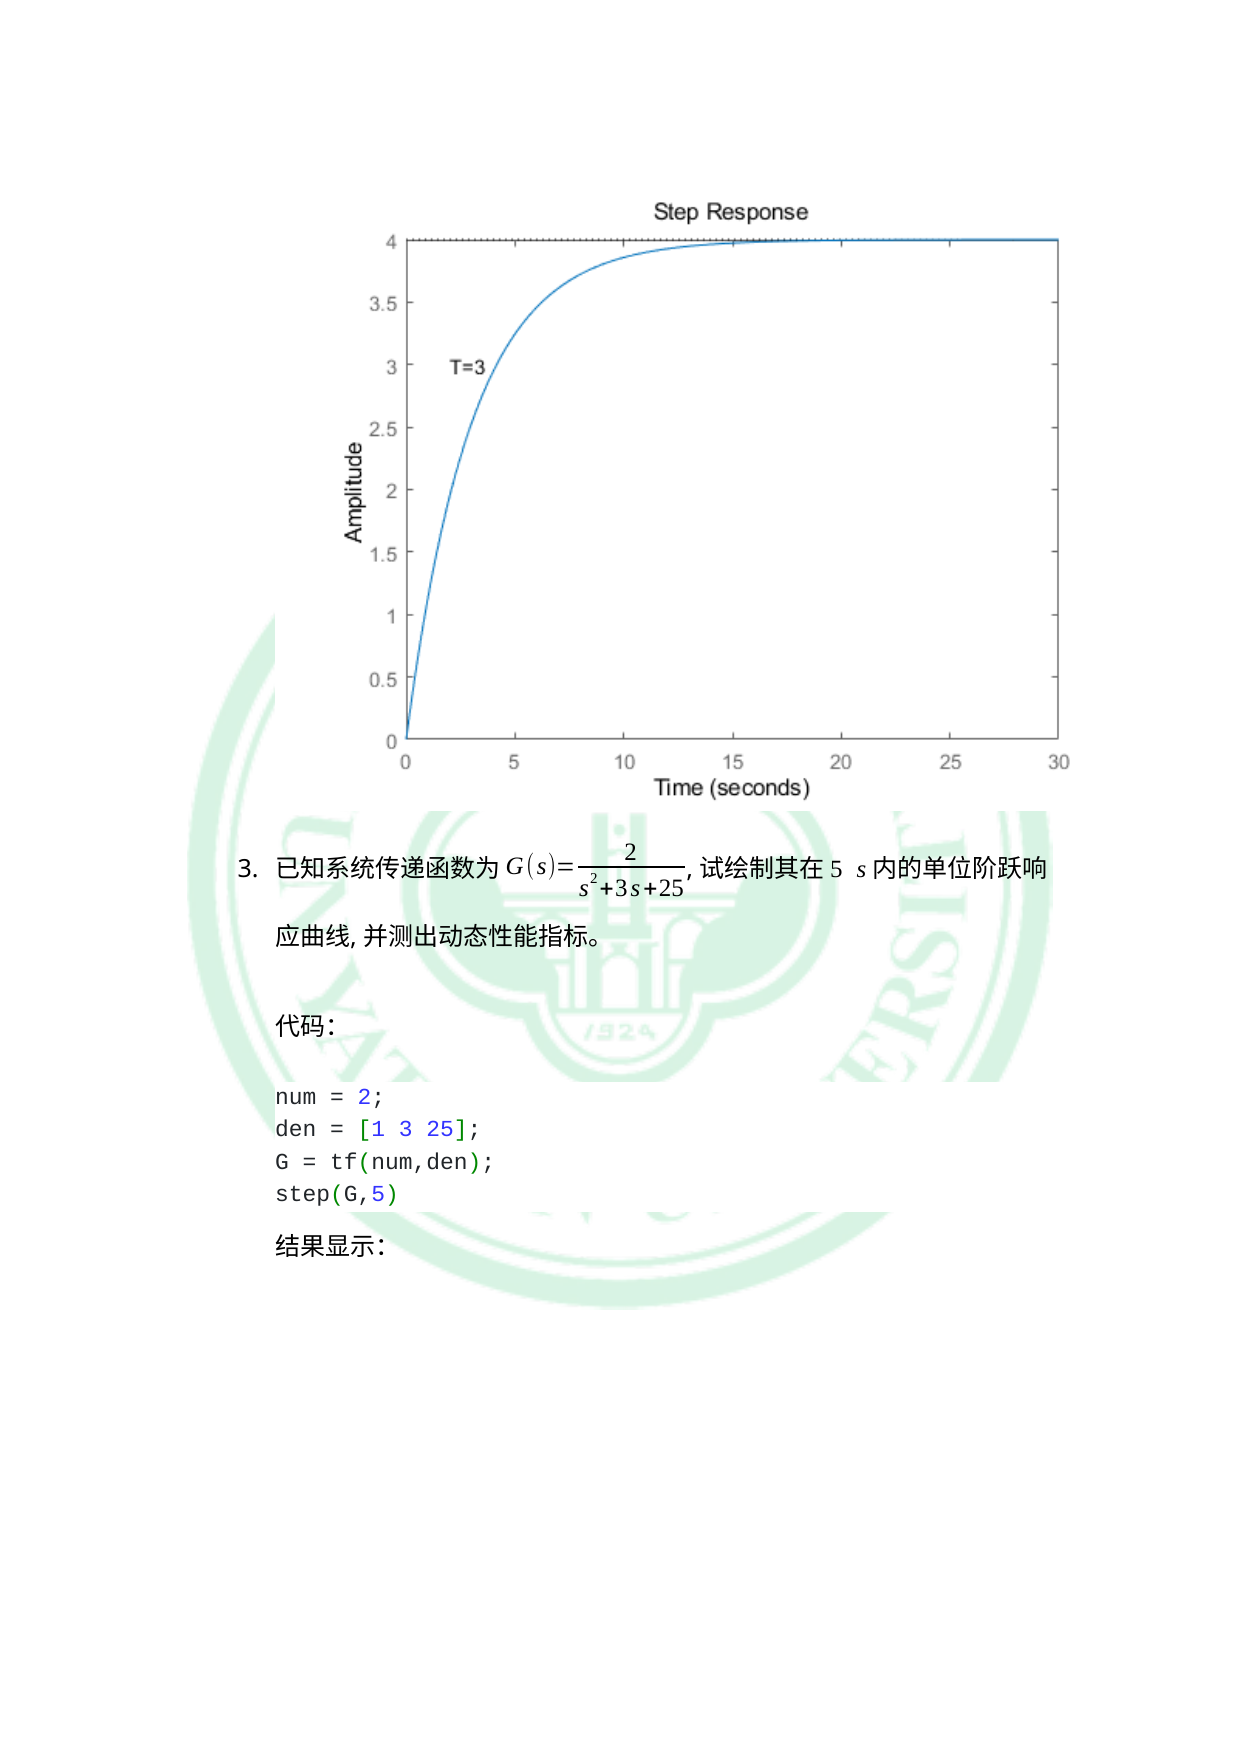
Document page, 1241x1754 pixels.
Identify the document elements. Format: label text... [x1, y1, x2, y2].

list 代码： [275, 992, 1053, 1057]
text den = [1 3 25]; [275, 1114, 1053, 1147]
picture [275, 162, 1141, 811]
text G = tf(num,den); [275, 1147, 1053, 1179]
text step(G,5) [275, 1179, 1053, 1212]
text num = 2; [275, 1082, 1053, 1114]
list 已知系统传递函数为 , 试绘制其在 内的单位阶跃响应曲线, 并测出动态性能指标。 [237, 837, 1053, 967]
list 结果显示： [275, 1212, 1053, 1277]
